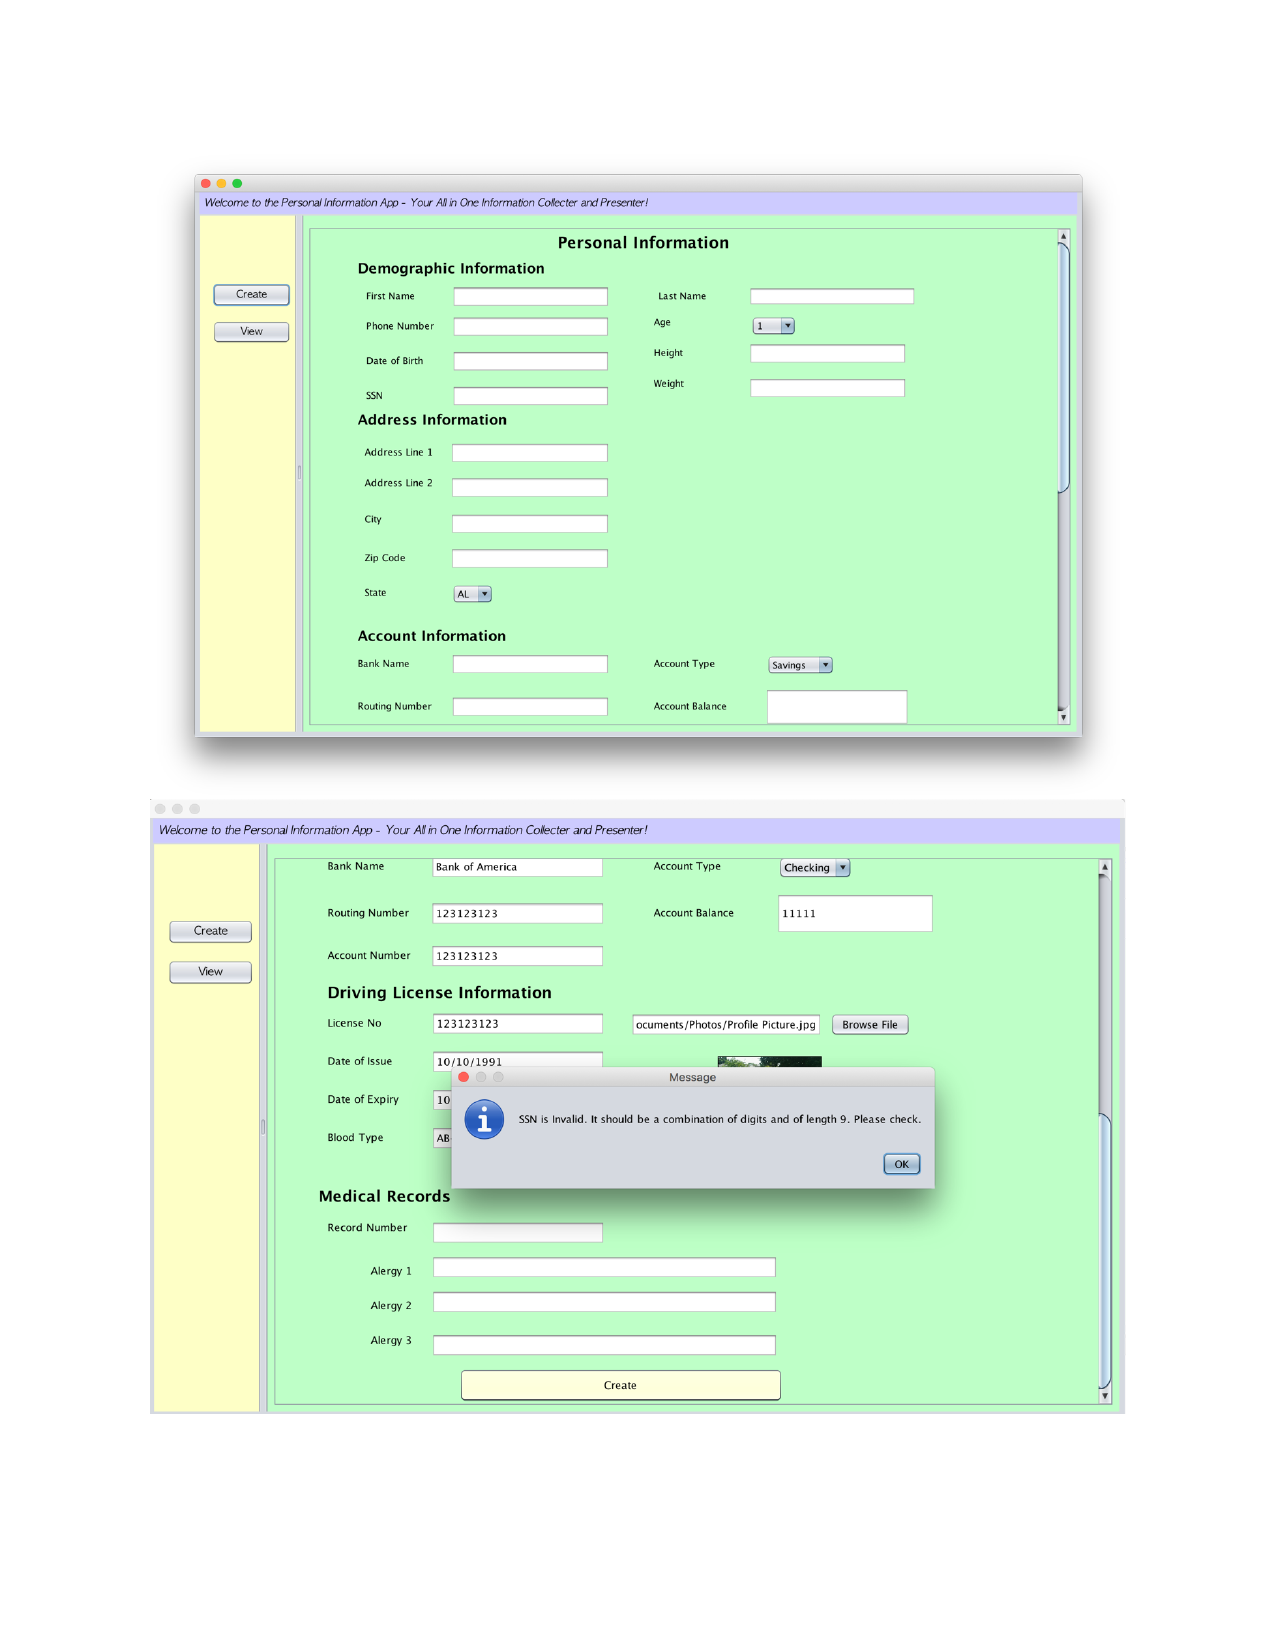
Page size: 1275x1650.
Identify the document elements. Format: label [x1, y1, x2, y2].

picture [150, 150, 1125, 1414]
